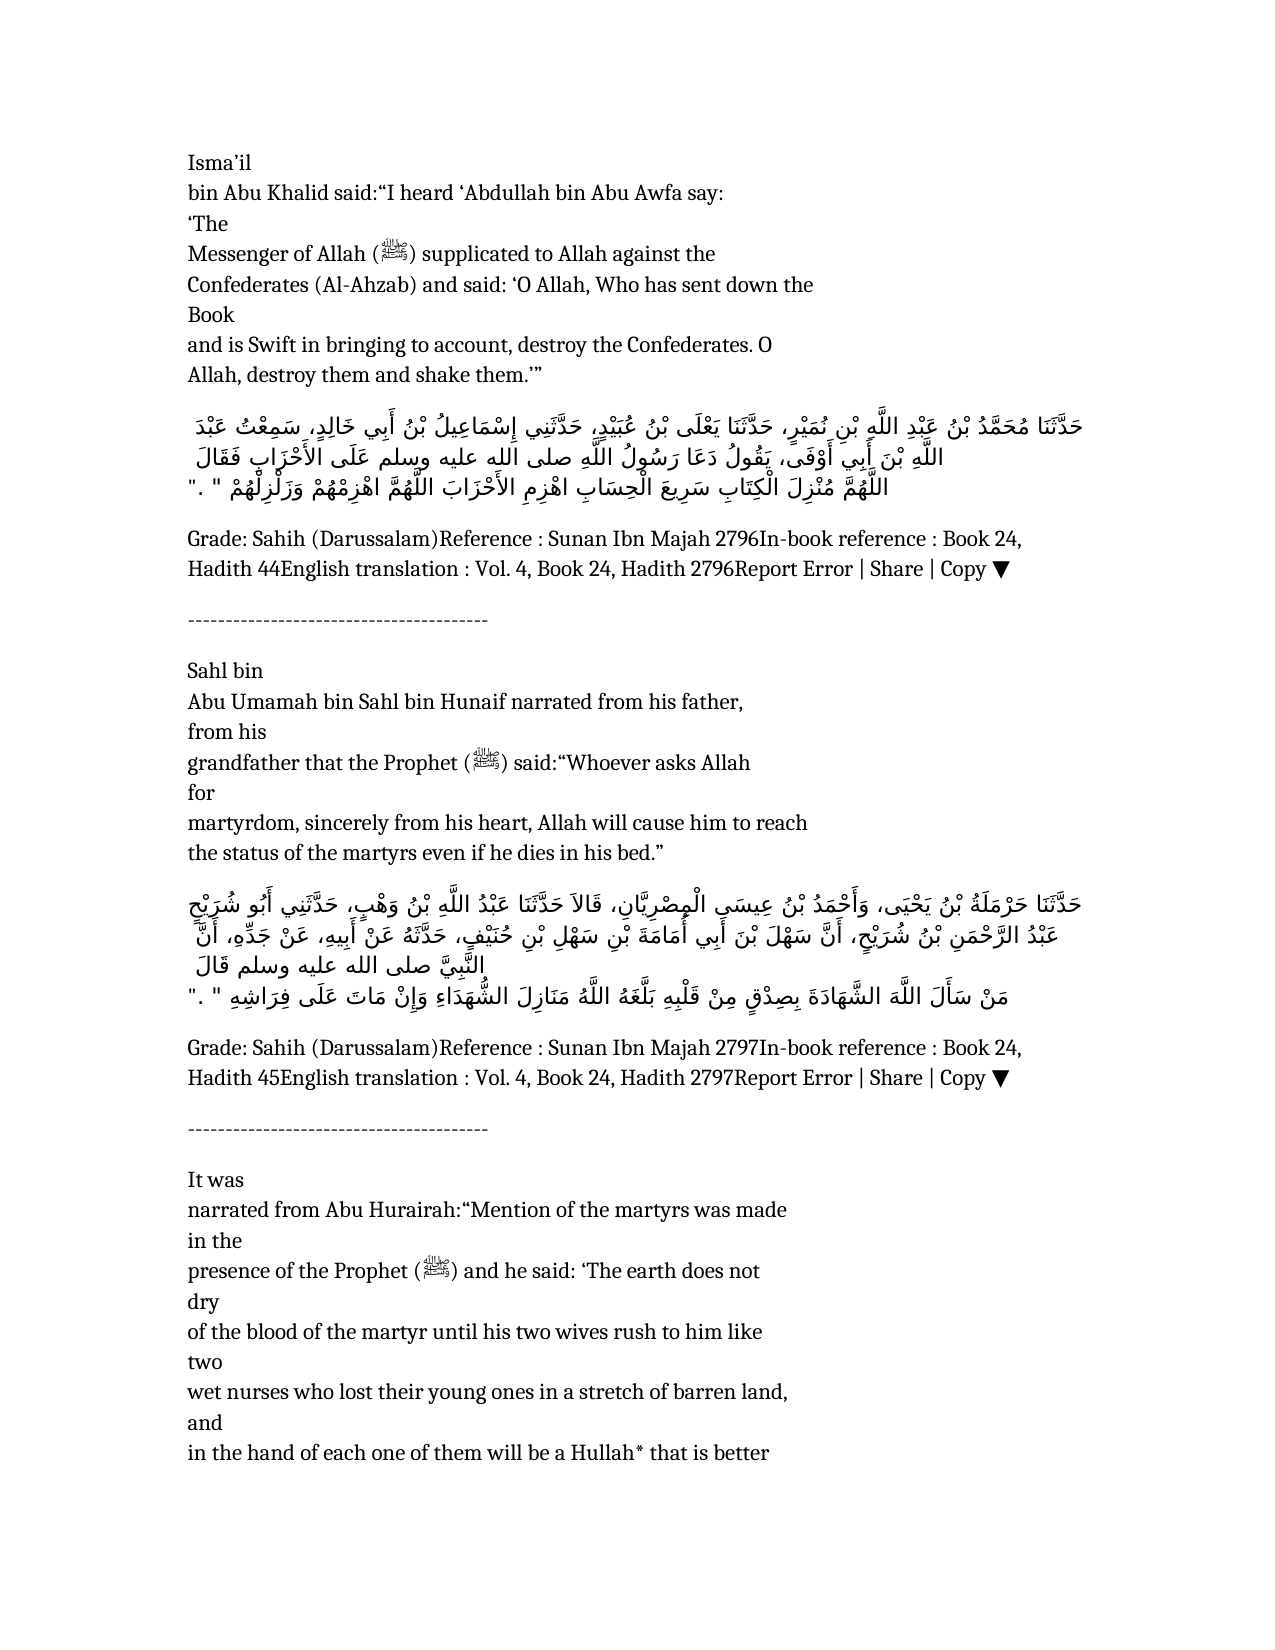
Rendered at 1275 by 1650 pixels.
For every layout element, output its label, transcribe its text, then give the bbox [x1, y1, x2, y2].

text حَدَّثَنَا حَرْمَلَةُ بْنُ يَحْيَى، وَأَحْمَدُ بْنُ عِيسَى الْمِصْرِيَّانِ، قَالاَ حَدَّثَنَا عَبْدُ اللَّهِ بْنُ وَهْبٍ، حَدَّثَنِي أَبُو شُرَيْحٍ عَبْدُ الرَّحْمَنِ بْنُ شُرَيْحٍ، أَنَّ سَهْلَ بْنَ أَبِي أُمَامَةَ بْنِ سَهْلِ بْنِ حُنَيْفٍ، حَدَّثَهُ عَنْ أَبِيهِ، عَنْ جَدِّهِ، أَنَّ النَّبِيَّ صلى الله عليه وسلم قَالَ ‏ "‏ مَنْ سَأَلَ اللَّهَ الشَّهَادَةَ بِصِدْقٍ مِنْ قَلْبِهِ بَلَّغَهُ اللَّهُ مَنَازِلَ الشُّهَدَاءِ وَإِنْ مَاتَ عَلَى فِرَاشِهِ ‏"‏ ‏.‏ [187, 891, 1087, 1010]
text Grade: Sahih (Darussalam)Reference : Sunan Ibn Majah 2797In-book reference : Book 24, Hadith 45English translation : Vol. 4, Book 24, Hadith 2797Report Error | Share | Copy ▼ [187, 1035, 1087, 1091]
text حَدَّثَنَا مُحَمَّدُ بْنُ عَبْدِ اللَّهِ بْنِ نُمَيْرٍ، حَدَّثَنَا يَعْلَى بْنُ عُبَيْدٍ، حَدَّثَنِي إِسْمَاعِيلُ بْنُ أَبِي خَالِدٍ، سَمِعْتُ عَبْدَ اللَّهِ بْنَ أَبِي أَوْفَى، يَقُولُ دَعَا رَسُولُ اللَّهِ صلى الله عليه وسلم عَلَى الأَحْزَابِ فَقَالَ ‏ "‏ اللَّهُمَّ مُنْزِلَ الْكِتَابِ سَرِيعَ الْحِسَابِ اهْزِمِ الأَحْزَابَ اللَّهُمَّ اهْزِمْهُمْ وَزَلْزِلْهُمْ ‏"‏ ‏.‏ [187, 413, 1087, 501]
text Isma’il bin Abu Khalid said:“I heard ‘Abdullah bin Abu Awfa say: ‘The Messenger of Allah (ﷺ) supplicated to Allah against the Confederates (Al-Ahzab) and said: ‘O Allah, Who has sent down the Book and is Swift in bringing to account, destroy the Confederates. O Allah, destroy them and shake them.’” [187, 150, 1087, 388]
text ---------------------------------------- [187, 607, 1087, 634]
text Sahl bin Abu Umamah bin Sahl bin Hunaif narrated from his father, from his grandfather that the Prophet (ﷺ) said:“Whoever asks Allah for martyrdom, sincerely from his heart, Allah will cause him to reach the status of the martyrs even if he dies in his bed.” [187, 658, 1087, 867]
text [187, 1167, 1087, 1466]
text Grade: Sahih (Darussalam)Reference : Sunan Ibn Majah 2796In-book reference : Book 24, Hadith 44English translation : Vol. 4, Book 24, Hadith 2796Report Error | Share | Copy ▼ [187, 526, 1087, 583]
text ---------------------------------------- [187, 1116, 1087, 1142]
